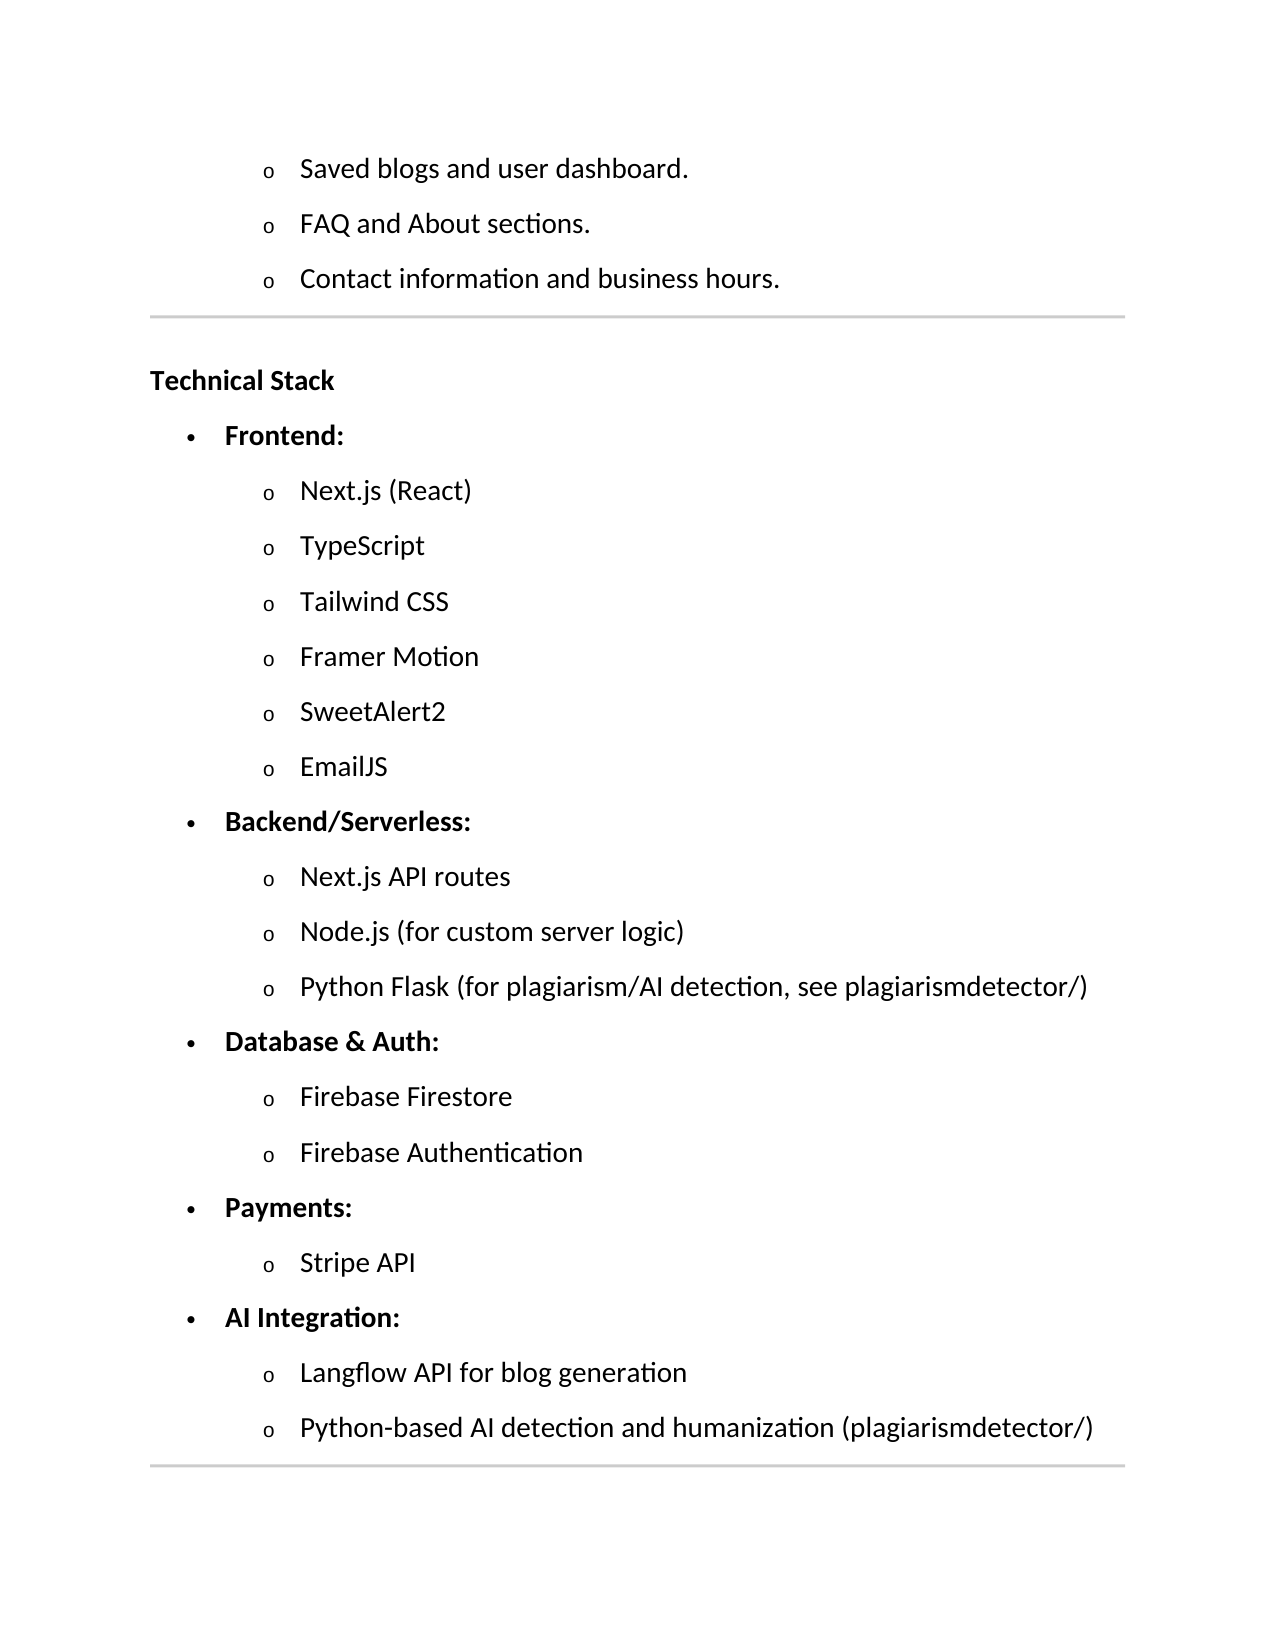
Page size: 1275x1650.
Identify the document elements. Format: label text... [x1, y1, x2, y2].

text Technical Stack [150, 362, 1125, 398]
list Framer Motion [262, 638, 1125, 673]
list SweetAlert2 [262, 693, 1125, 728]
list Firebase Authentication [262, 1134, 1125, 1169]
list Next.js API routes [262, 858, 1125, 894]
list Frontend: [187, 417, 1125, 453]
list TypeScript [262, 527, 1125, 563]
list Stripe API [262, 1244, 1125, 1279]
list AI Integration: [187, 1299, 1125, 1334]
list Firebase Firestore [262, 1078, 1125, 1114]
list Payments: [187, 1189, 1125, 1224]
list EmailJS [262, 748, 1125, 783]
list Python-based AI detection and humanization (plagiarismdetector/) [262, 1409, 1125, 1445]
list Langflow API for blog generation [262, 1354, 1125, 1390]
list Next.js (React) [262, 472, 1125, 508]
list Tailwind CSS [262, 583, 1125, 618]
list Backend/Serverless: [187, 803, 1125, 839]
list Database & Auth: [187, 1023, 1125, 1059]
list Contact information and business hours. [262, 260, 1125, 296]
list FAQ and About sections. [262, 205, 1125, 241]
list Python Flask (for plagiarism/AI detection, see plagiarismdetector/) [262, 968, 1125, 1004]
list Node.js (for custom server logic) [262, 913, 1125, 949]
list Saved blogs and user dashboard. [262, 150, 1125, 186]
